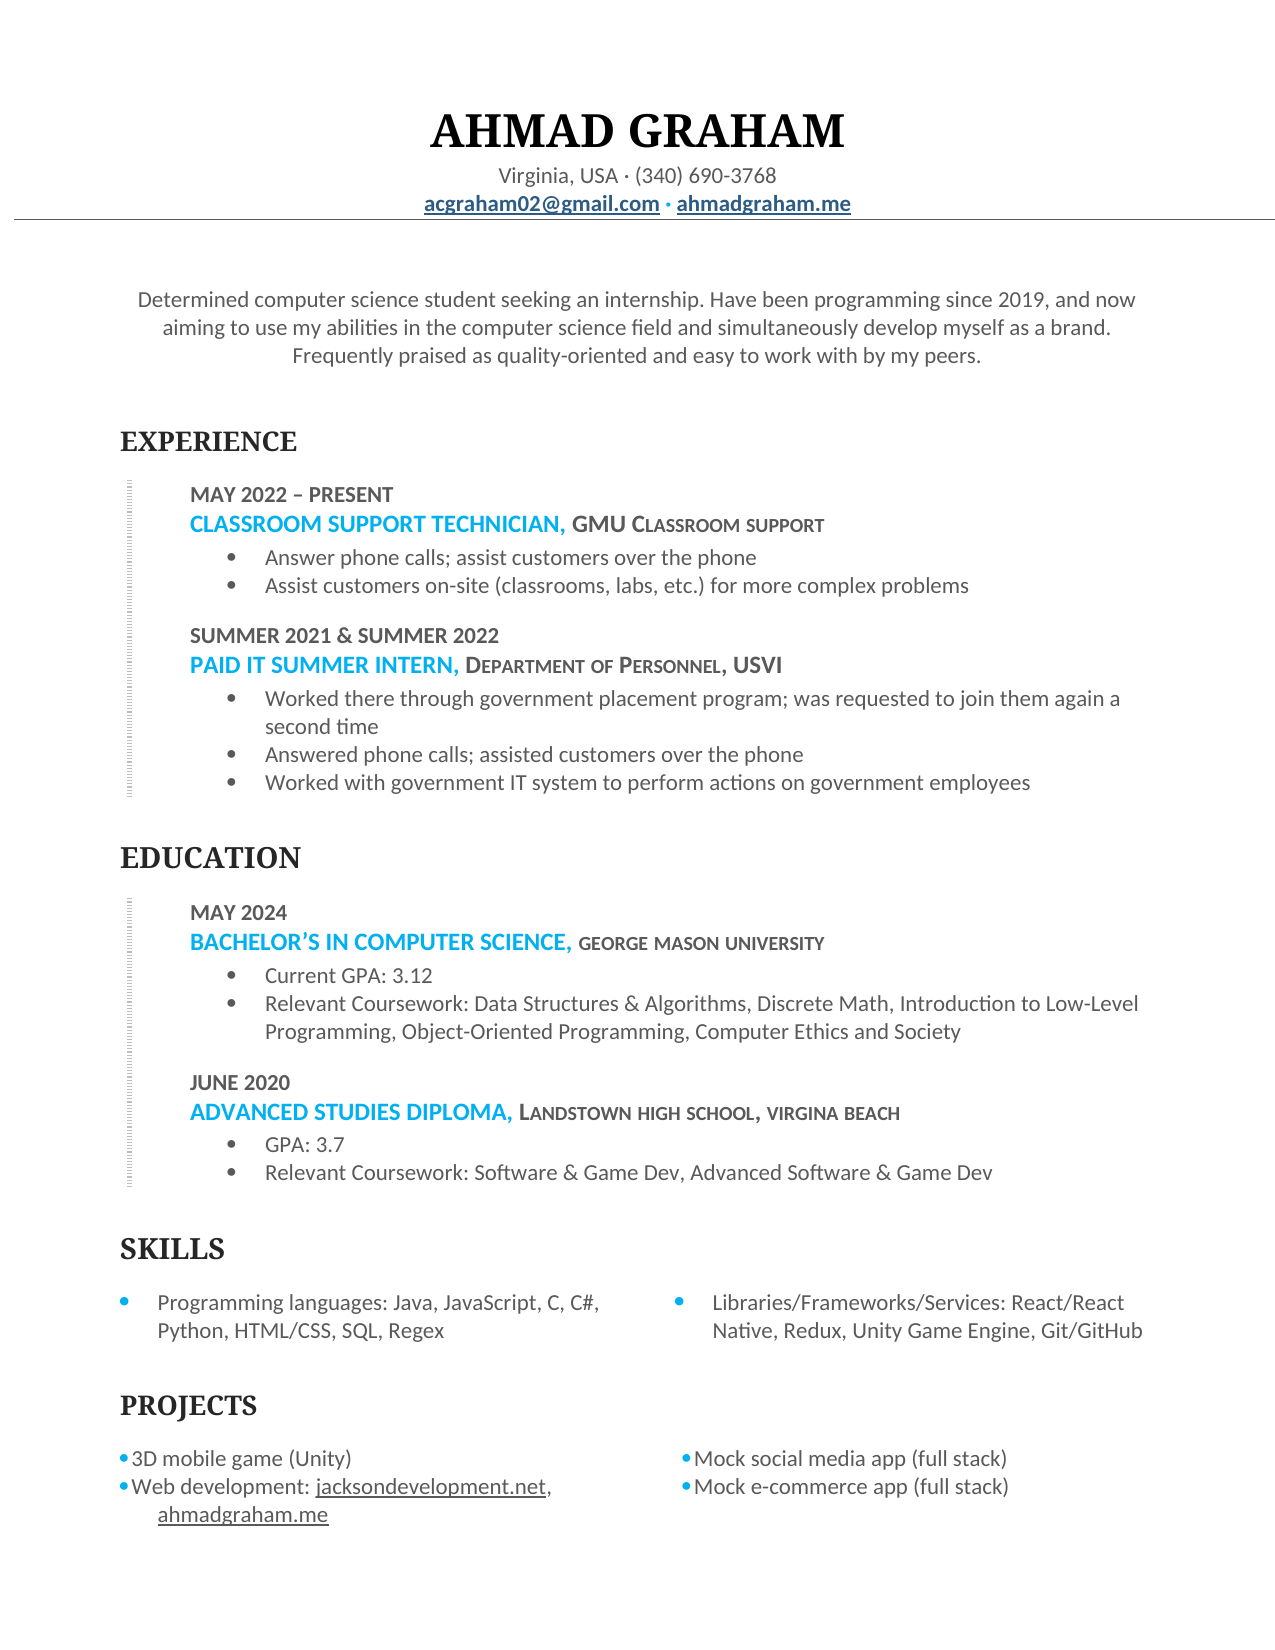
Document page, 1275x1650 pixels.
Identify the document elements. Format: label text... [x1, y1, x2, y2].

table_header Libraries/Frameworks/Services: React/React Native, Redux, Unity Game Engine, Git/GitHub [638, 1289, 1155, 1344]
table_header Ahmad Graham Virginia, USA (340) 690-3768 acgraham02@gmail.com ahmadgraham.me [120, 99, 1155, 240]
table_header Programming languages: Java, JavaScript, C, C#, Python, HTML/CSS, SQL, Regex [120, 1289, 637, 1344]
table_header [683, 1444, 1095, 1528]
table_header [120, 1444, 682, 1528]
table_header May 2022 – present Classroom Support Technician, GMU Classroom support Answer phone calls; assist customers over the phone Assist customers on-site (classrooms, labs, etc.) for more complex problems [130, 480, 1154, 599]
table_cell Summer 2021 & summer 2022 Paid IT Summer Intern, Department of Personnel, USVI Worked there through government placement program; was requested to join them again a second time Answered phone calls; assisted customers over the phone Worked with government IT system to perform actions on government employees [130, 599, 1154, 796]
table_header May 2024 Bachelor’s in Computer science, george mason university Current GPA: 3.12 Relevant Coursework: Data Structures & Algorithms, Discrete Math, Introduction to Low-Level Programming, Object-Oriented Programming, Computer Ethics and Society [130, 898, 1154, 1045]
table_cell Determined computer science student seeking an internship. Have been programming since 2019, and now aiming to use my abilities in the computer science field and simultaneously develop myself as a brand. Frequently praised as quality-oriented and easy to work with by my peers. [120, 240, 1155, 381]
table_cell june 2020 Advanced Studies Diploma, Landstown high school, virgina beach GPA: 3.7 Relevant Coursework: Software & Game Dev, Advanced Software & Game Dev [130, 1045, 1154, 1186]
subtitle Projects [120, 1386, 1155, 1423]
